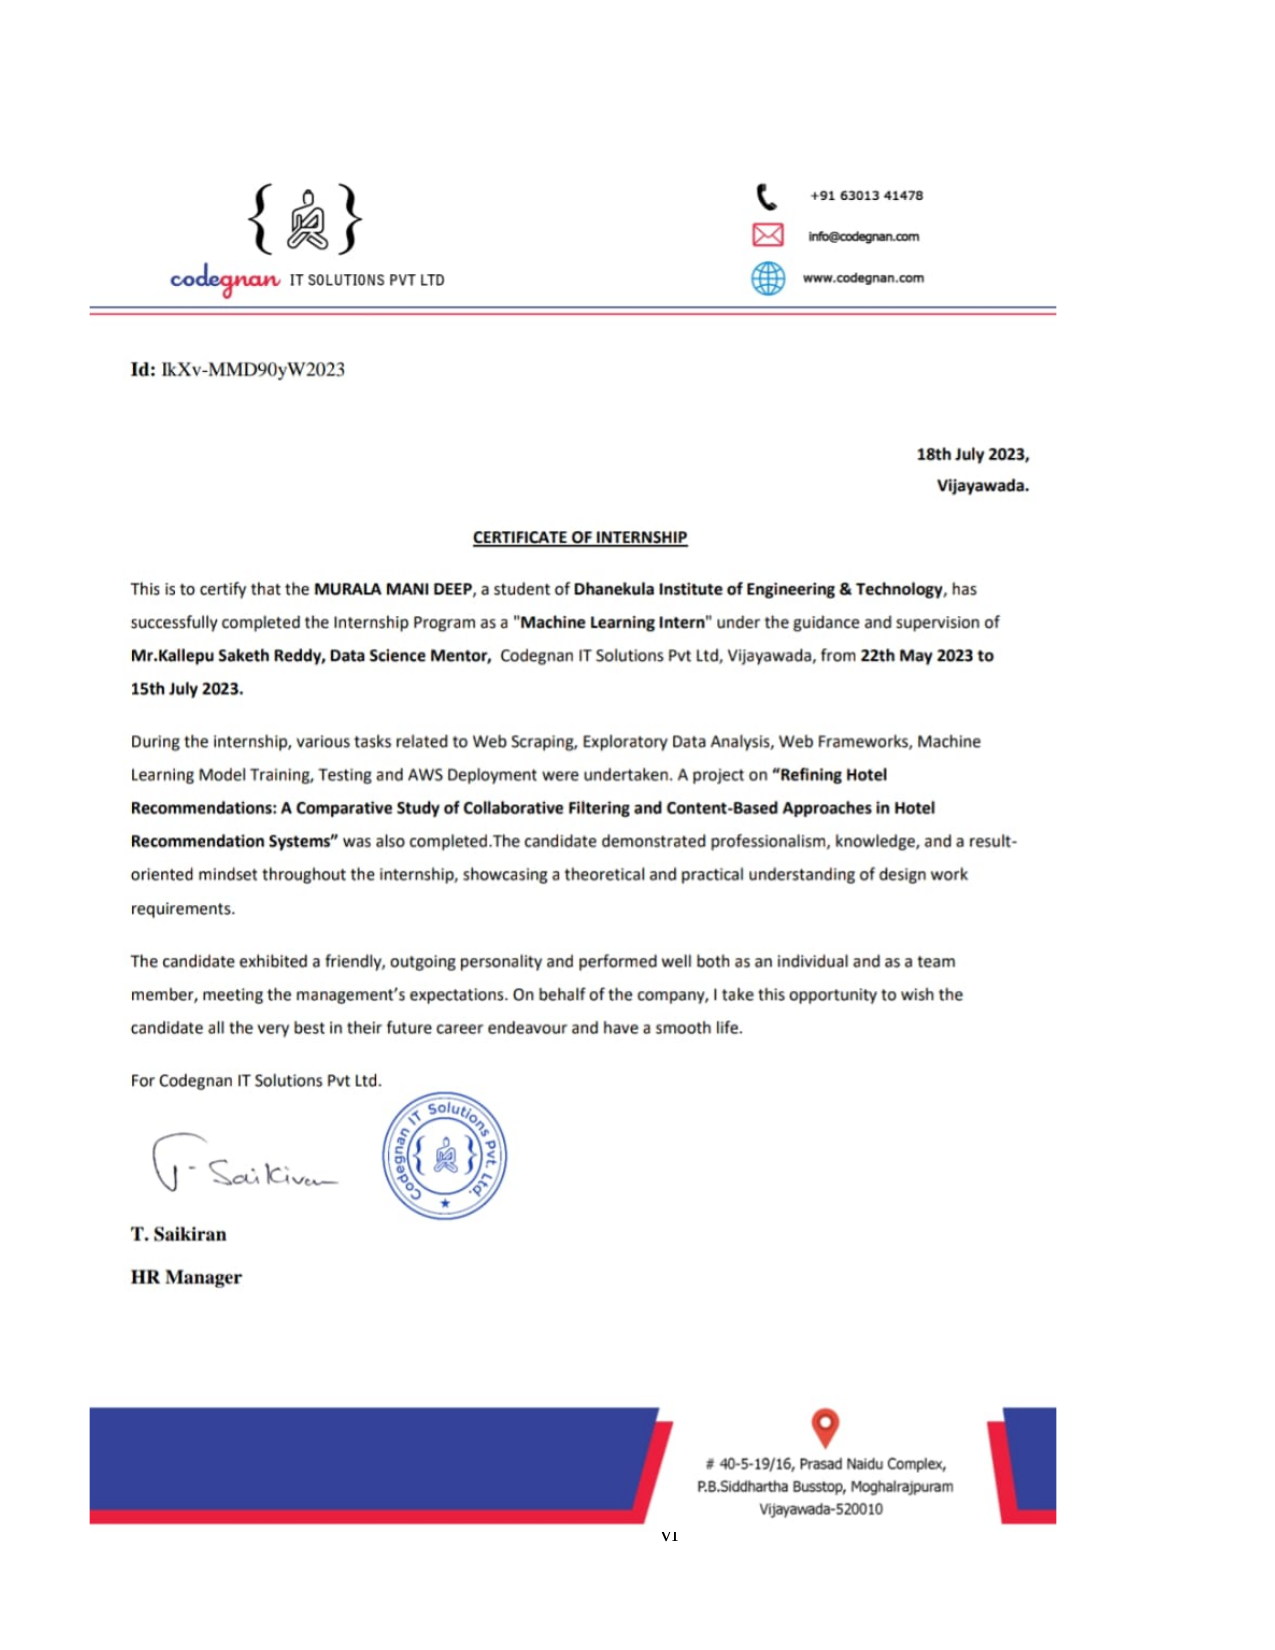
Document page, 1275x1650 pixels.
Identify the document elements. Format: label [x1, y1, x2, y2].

picture [89, 157, 1057, 1532]
